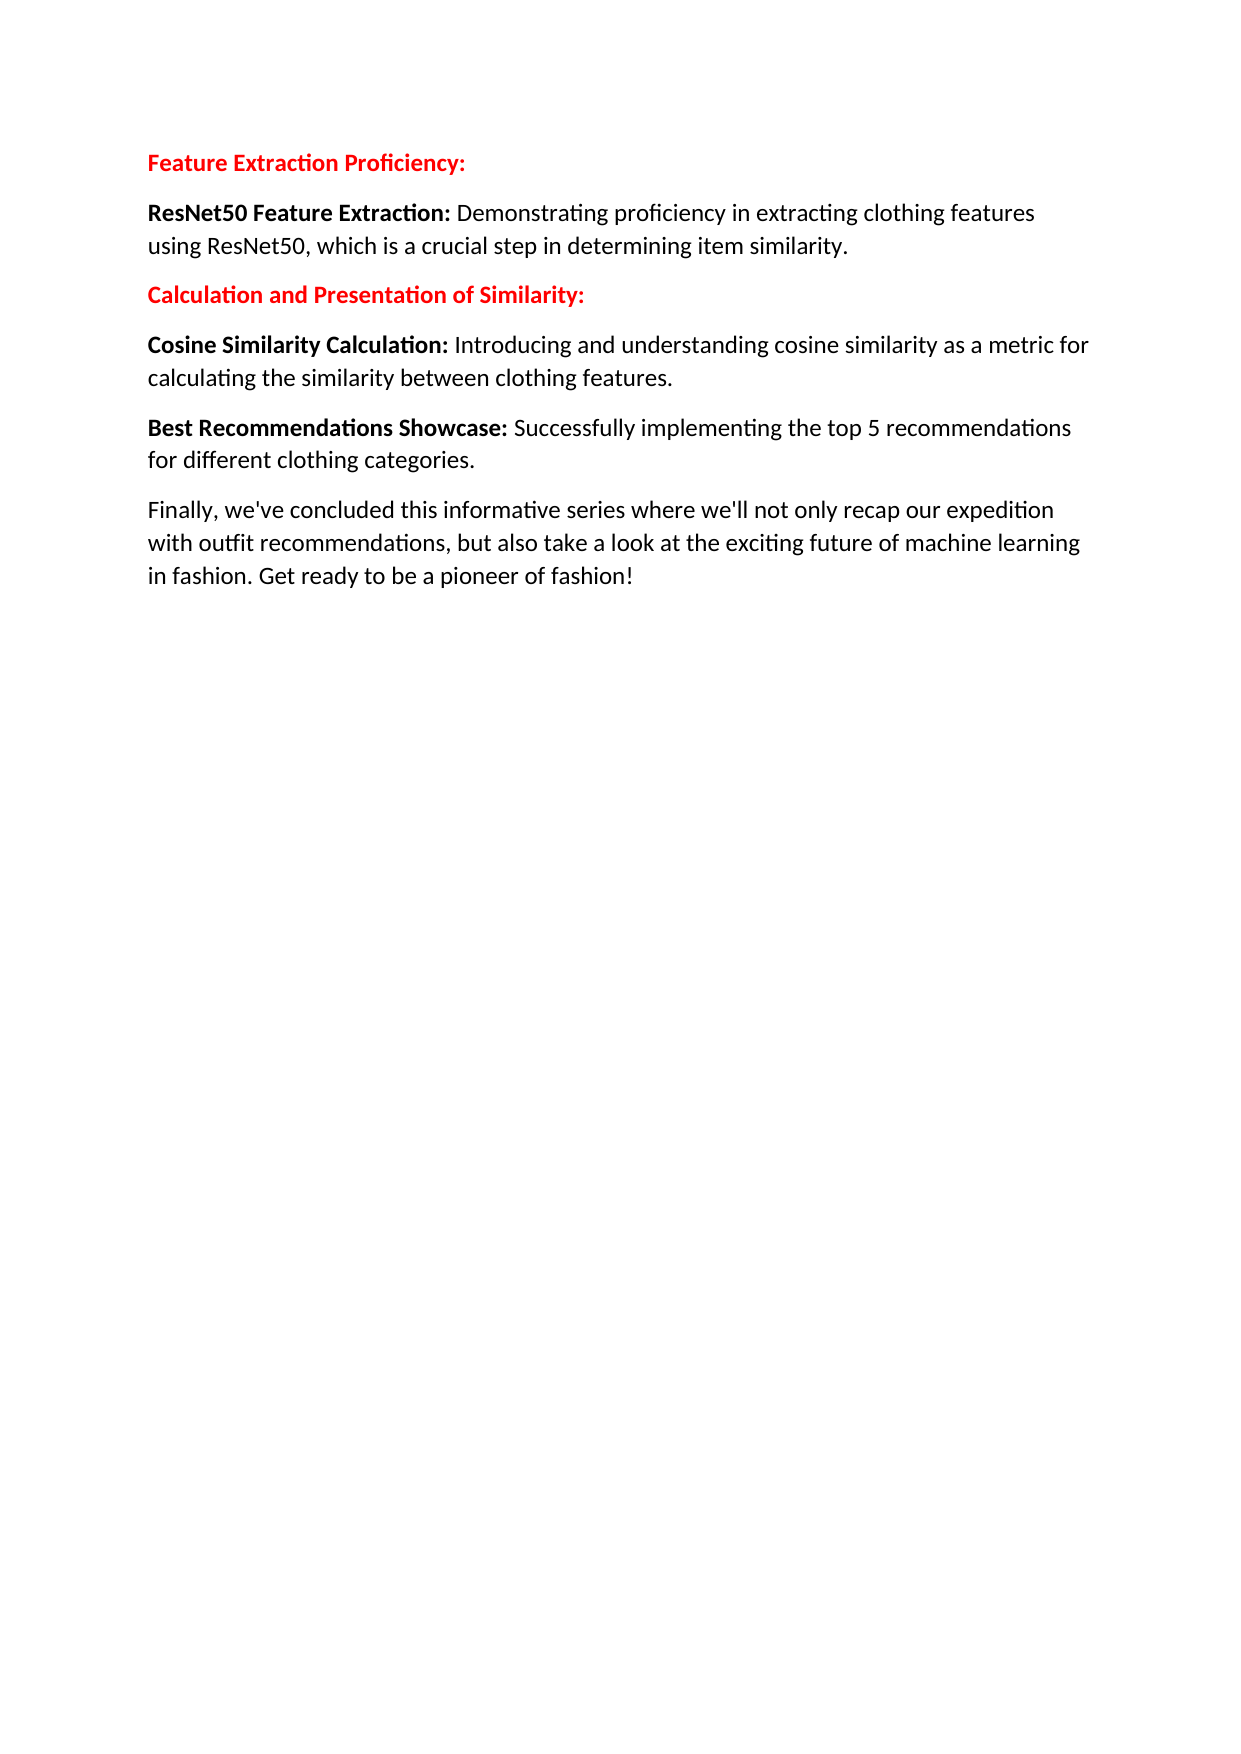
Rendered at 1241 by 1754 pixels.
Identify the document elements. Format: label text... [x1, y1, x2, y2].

text Cosine Similarity Calculation: Introducing and understanding cosine similarity as a metric for calculating the similarity between clothing features. [148, 329, 1093, 393]
text Finally, we've concluded this informative series where we'll not only recap our expedition with outfit recommendations, but also take a look at the exciting future of machine learning in fashion. Get ready to be a pioneer of fashion! [148, 494, 1093, 591]
text Calculation and Presentation of Similarity: [148, 280, 1093, 310]
text ResNet50 Feature Extraction: Demonstrating proficiency in extracting clothing features using ResNet50, which is a crucial step in determining item similarity. [148, 197, 1093, 261]
text Best Recommendations Showcase: Successfully implementing the top 5 recommendations for different clothing categories. [148, 412, 1093, 475]
text Feature Extraction Proficiency: [148, 148, 1093, 178]
